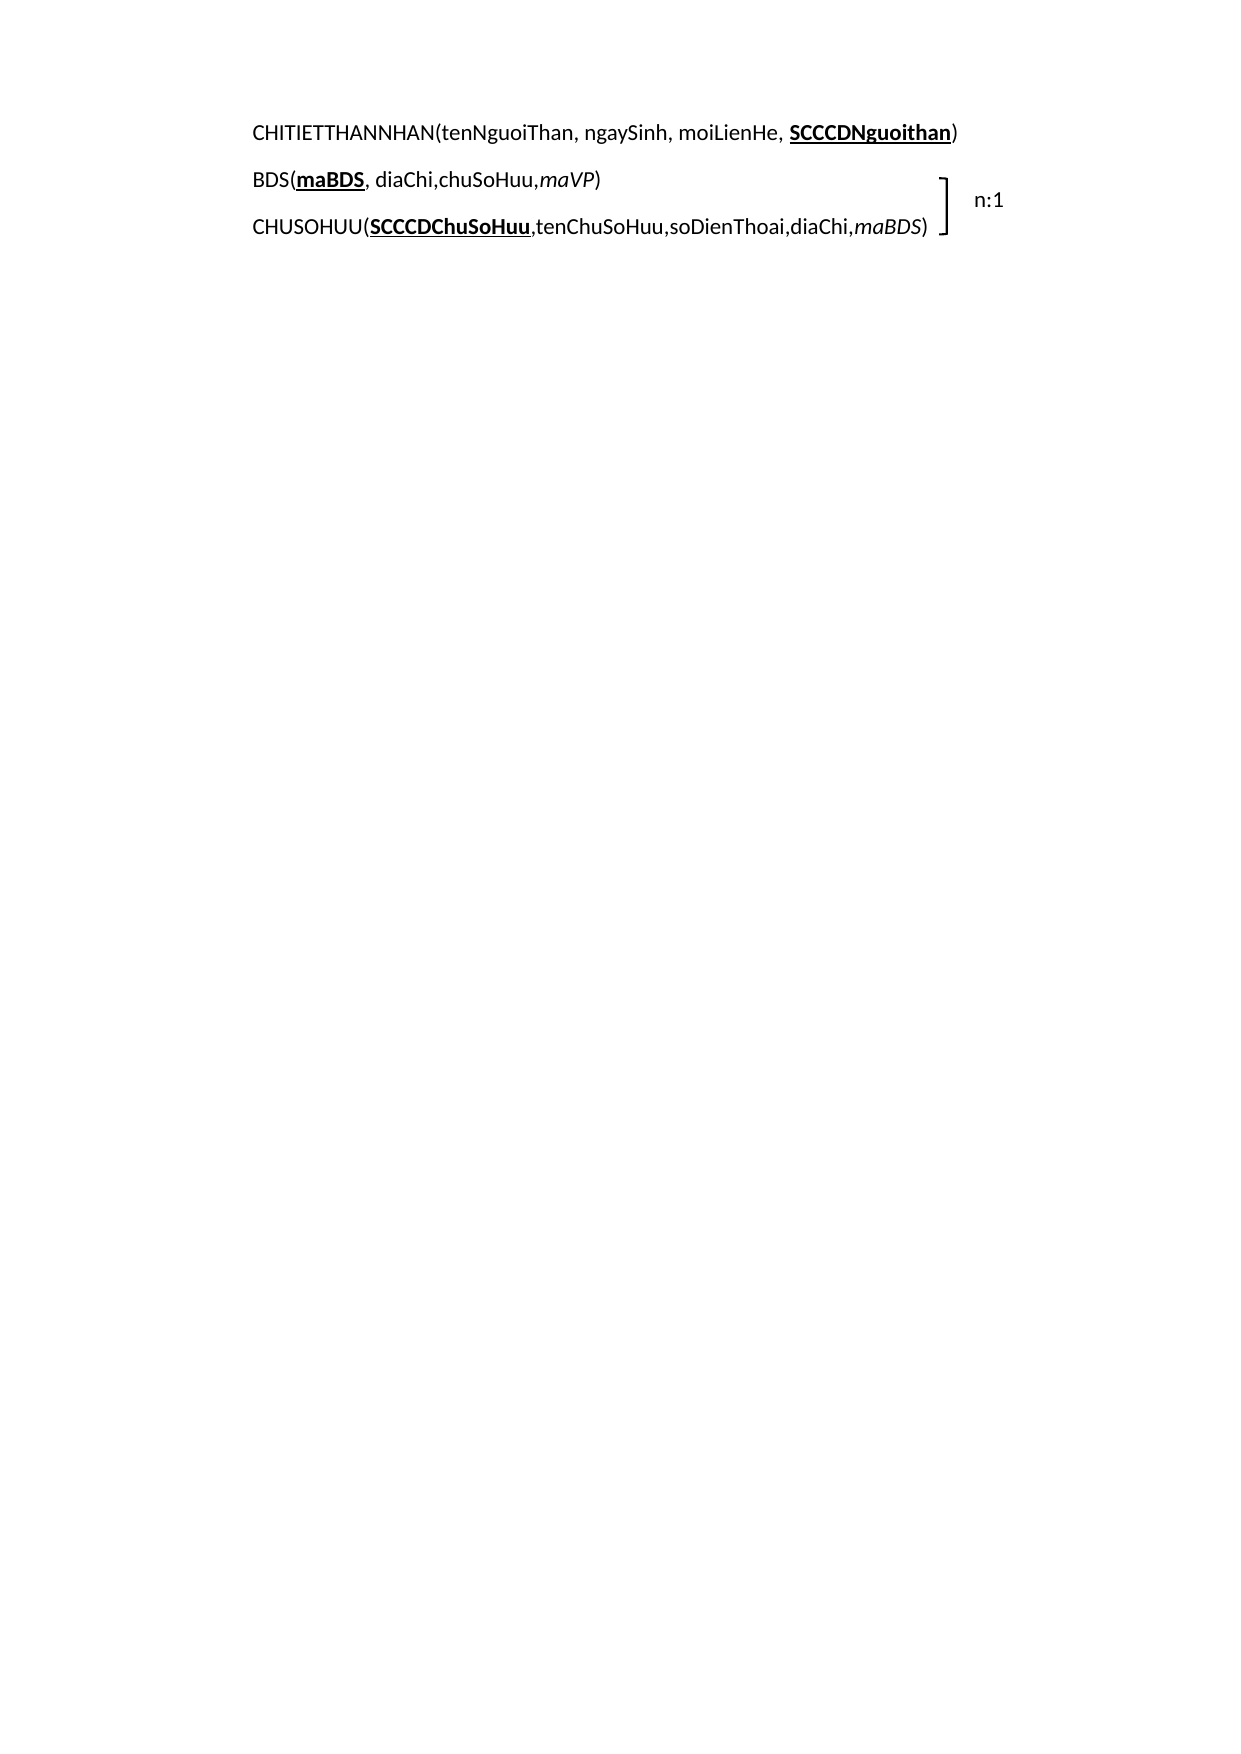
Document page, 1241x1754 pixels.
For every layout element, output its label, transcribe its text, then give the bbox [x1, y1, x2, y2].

text CHUSOHUU(SCCCDChuSoHuu,tenChuSoHuu,soDienThoai,diaChi,maBDS) [252, 212, 1122, 240]
text CHITIETTHANNHAN(tenNguoiThan, ngaySinh, moiLienHe, SCCCDNguoithan) [252, 118, 1122, 146]
text BDS(maBDS, diaChi,chuSoHuu,maVP) [252, 165, 1122, 193]
